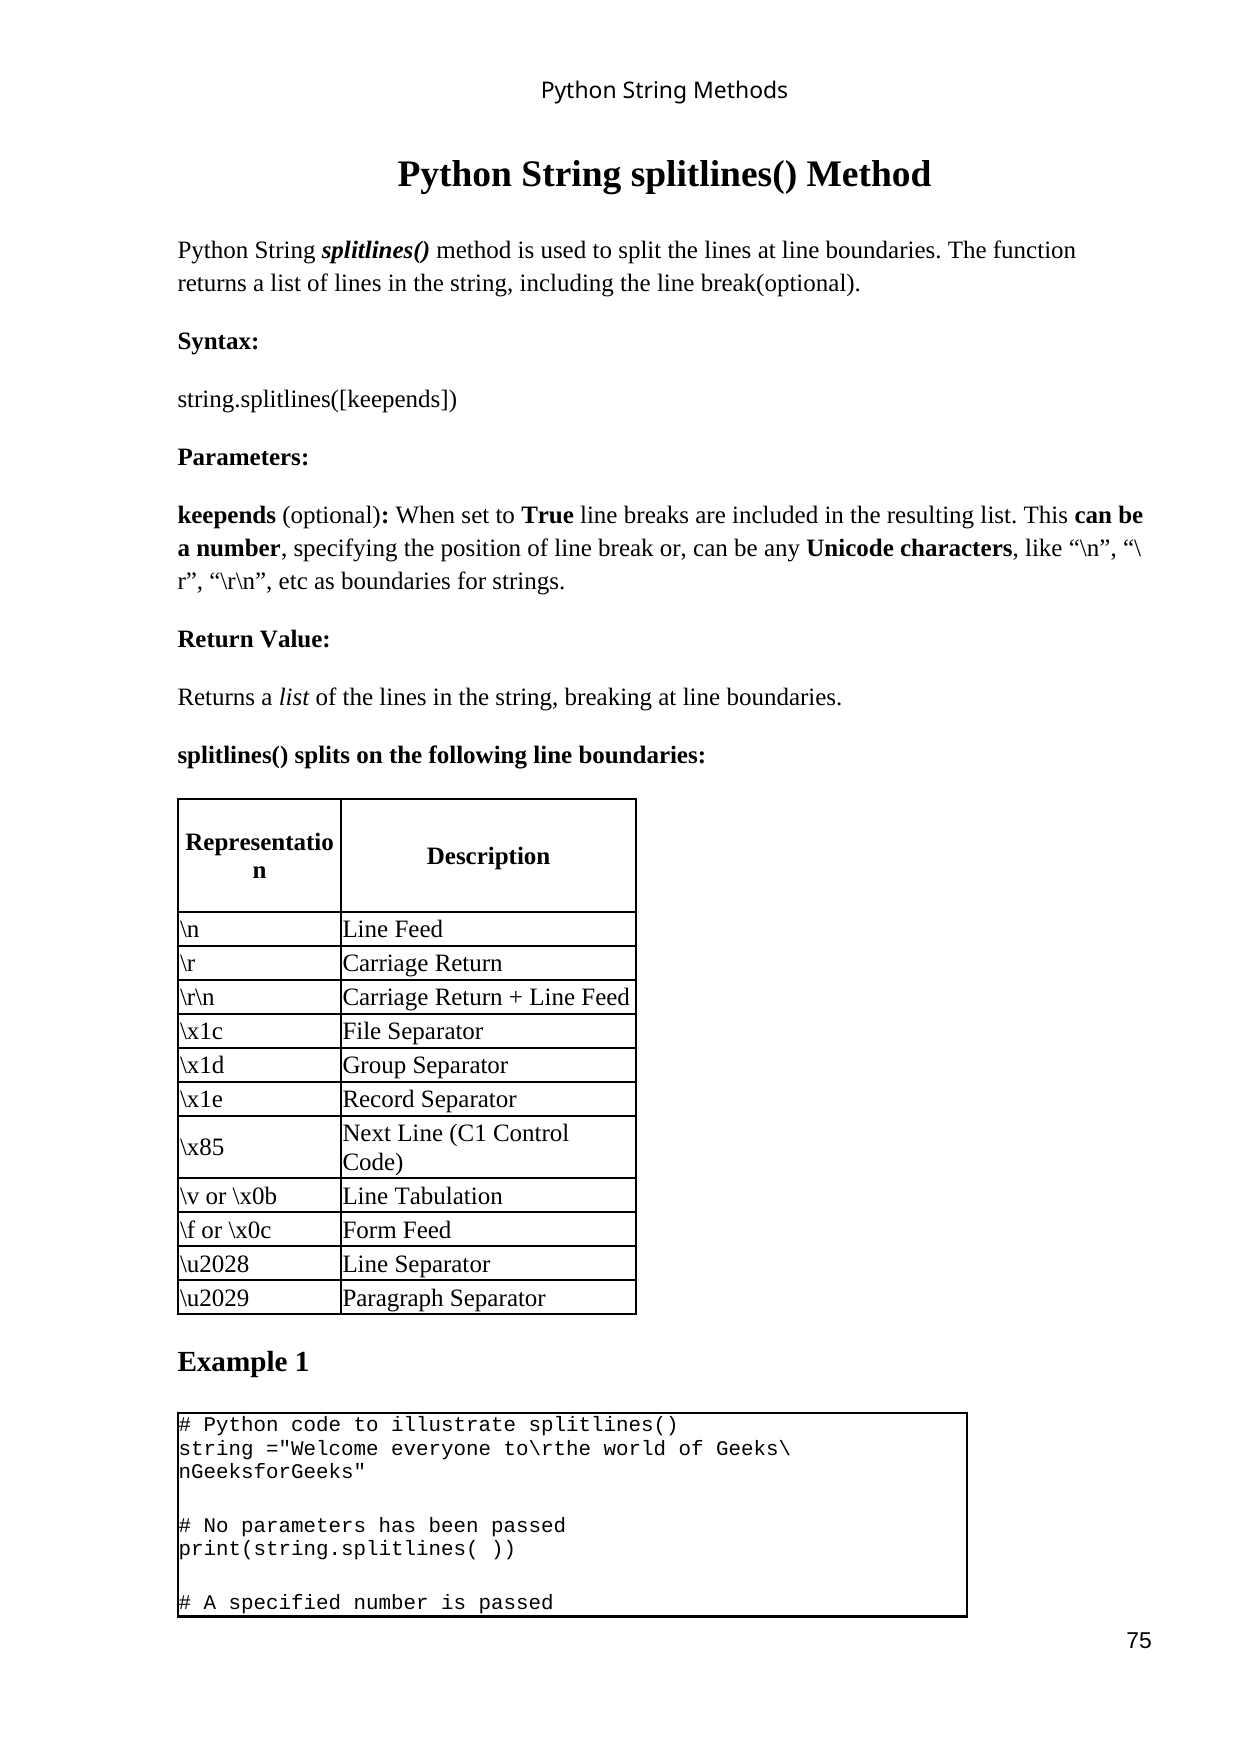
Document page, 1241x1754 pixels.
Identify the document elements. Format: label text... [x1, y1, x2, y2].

table_cell Carriage Return + Line Feed [342, 981, 635, 1013]
table_cell \r\n [179, 981, 340, 1013]
table_header Description [342, 800, 635, 911]
table_cell \n [179, 913, 340, 945]
table_cell Form Feed [342, 1213, 635, 1245]
table_cell \x1c [179, 1015, 340, 1047]
table_cell Record Separator [342, 1083, 635, 1114]
table_cell Group Separator [342, 1049, 635, 1081]
table_cell Carriage Return [342, 947, 635, 979]
table_cell \u2028 [179, 1247, 340, 1279]
table_cell Line Separator [342, 1247, 635, 1279]
table_cell \r [179, 947, 340, 979]
text Return Value: [177, 624, 1152, 653]
text string.splitlines([keepends]) [177, 384, 1152, 413]
table_cell \v or \x0b [179, 1179, 340, 1211]
text Syntax: [177, 326, 1152, 354]
table_cell Line Tabulation [342, 1179, 635, 1211]
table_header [179, 1414, 966, 1615]
text Returns a list of the lines in the string, breaking at line boundaries. [177, 682, 1152, 711]
table_cell \x1e [179, 1083, 340, 1114]
text Parameters: [177, 442, 1152, 471]
text splitlines() splits on the following line boundaries: [177, 740, 1152, 769]
subtitle Example 1 [177, 1344, 1152, 1378]
text keepends (optional): When set to True line breaks are included in the resulting list. This can be a number, specifying the position of line break or, can be any Unicode characters, like “\n”, “\r”, “\r\n”, etc as boundaries for strings. [177, 500, 1152, 595]
table_cell Line Feed [342, 913, 635, 945]
table_cell \f or \x0c [179, 1213, 340, 1245]
text Python String splitlines() method is used to split the lines at line boundaries. The function returns a list of lines in the string, including the line break(optional). [177, 235, 1152, 297]
table_cell \x1d [179, 1049, 340, 1081]
table_cell \x85 [179, 1117, 340, 1177]
table_header Representation [179, 800, 340, 911]
table_cell Paragraph Separator [342, 1281, 635, 1313]
subtitle Python String splitlines() Method [177, 152, 1152, 195]
table_cell Next Line (C1 Control Code) [342, 1117, 635, 1177]
table_cell \u2029 [179, 1281, 340, 1313]
table_cell File Separator [342, 1015, 635, 1047]
